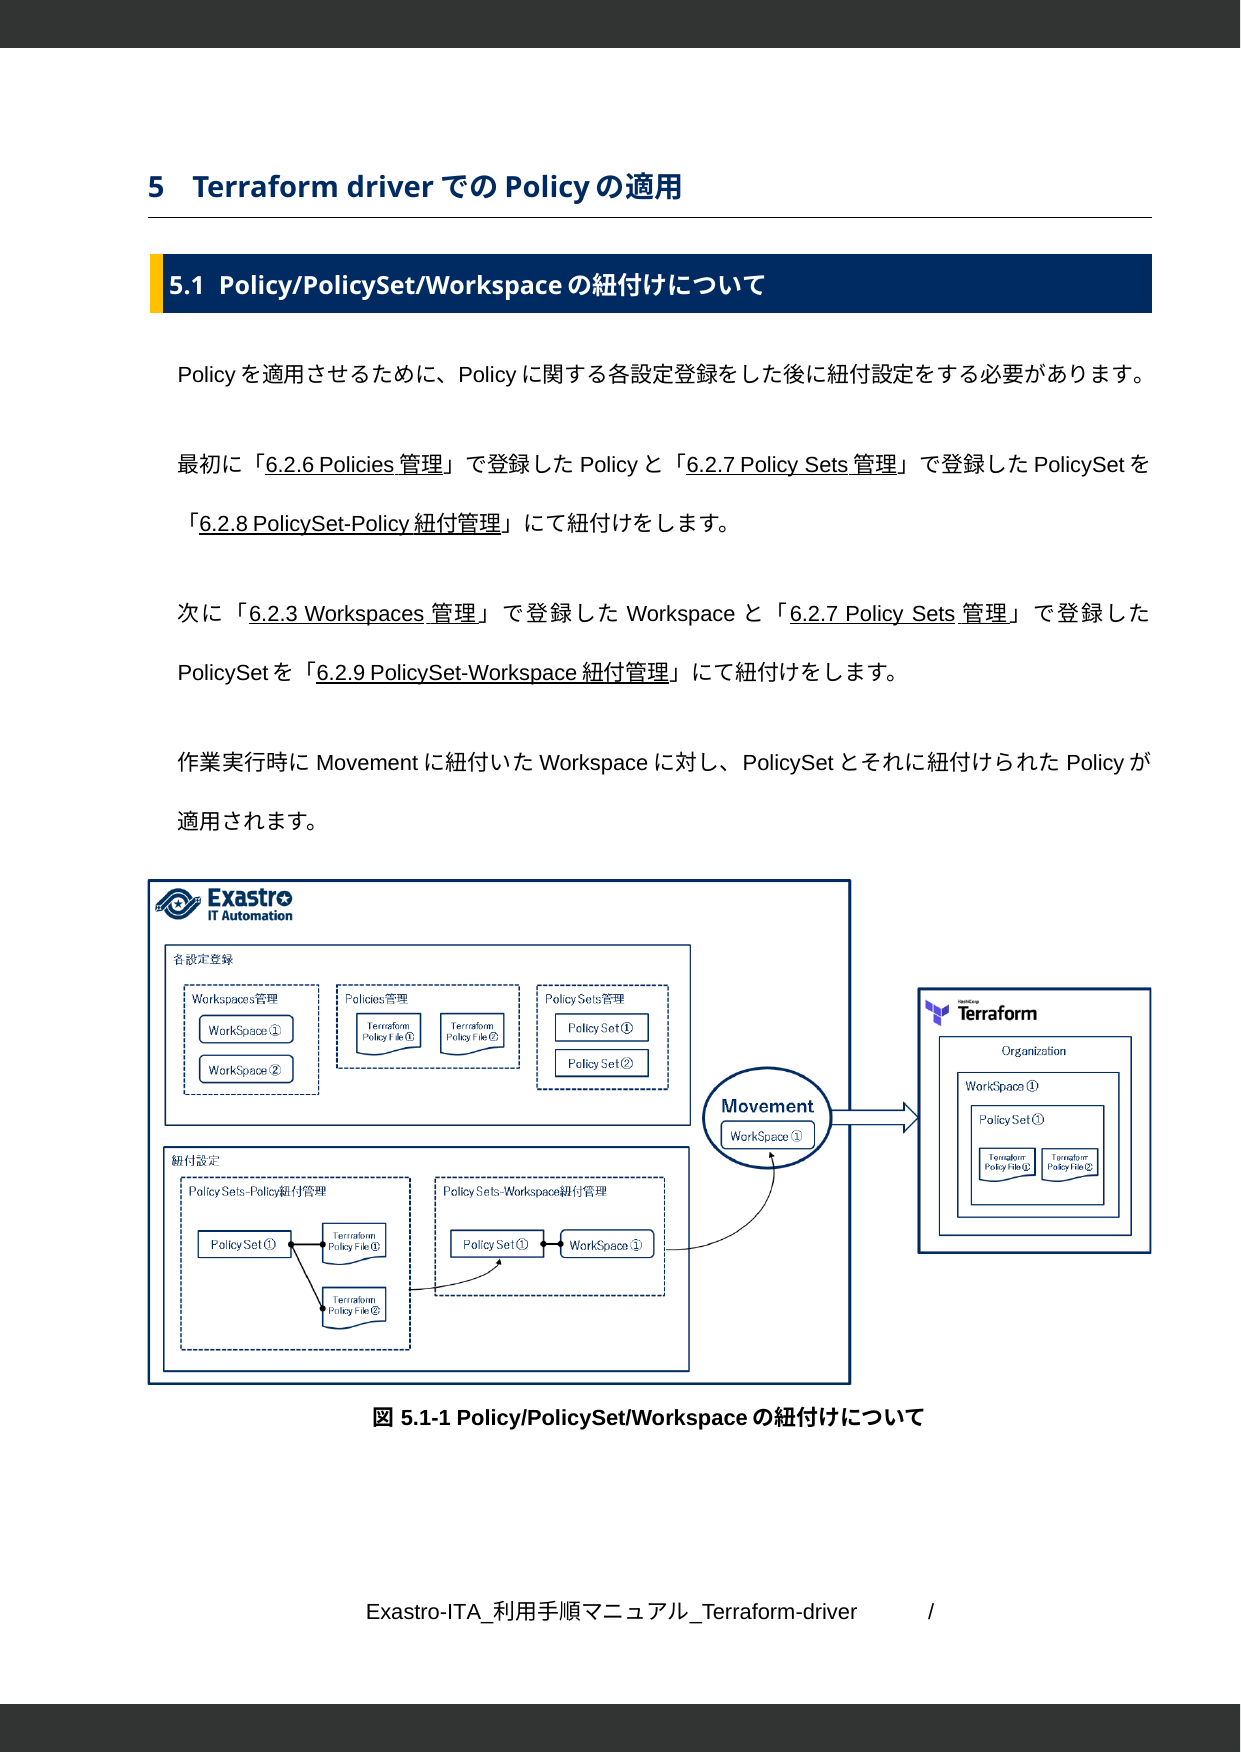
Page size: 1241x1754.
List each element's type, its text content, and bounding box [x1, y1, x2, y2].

subtitle Terraform driverでのPolicyの適用 [148, 155, 1152, 217]
subtitle Policy/PolicySet/Workspaceの紐付けについて [163, 254, 1152, 313]
picture [0, 0, 1241, 48]
text 次に「6.2.3 Workspaces管理」で登録したWorkspaceと「6.2.7 Policy Sets管理」で登録したPolicySetを「6.2.9 PolicySet-Workspace紐付管理」にて紐付けをします。 [177, 582, 1152, 701]
picture [0, 1704, 1241, 1752]
text 作業実行時にMovementに紐付いたWorkspaceに対し、PolicySetとそれに紐付けられたPolicyが適用されます。 [177, 731, 1152, 850]
list 図 5.1-1 Policy/PolicySet/Workspaceの紐付けについて [148, 1386, 1152, 1446]
text Policyを適用させるために、Policyに関する各設定登録をした後に紐付設定をする必要があります。 [177, 343, 1152, 403]
picture [147, 879, 1152, 1385]
text 最初に「6.2.6 Policies管理」で登録したPolicyと「6.2.7 Policy Sets管理」で登録したPolicySetを「6.2.8 PolicySet-Policy紐付管理」にて紐付けをします。 [177, 433, 1152, 552]
